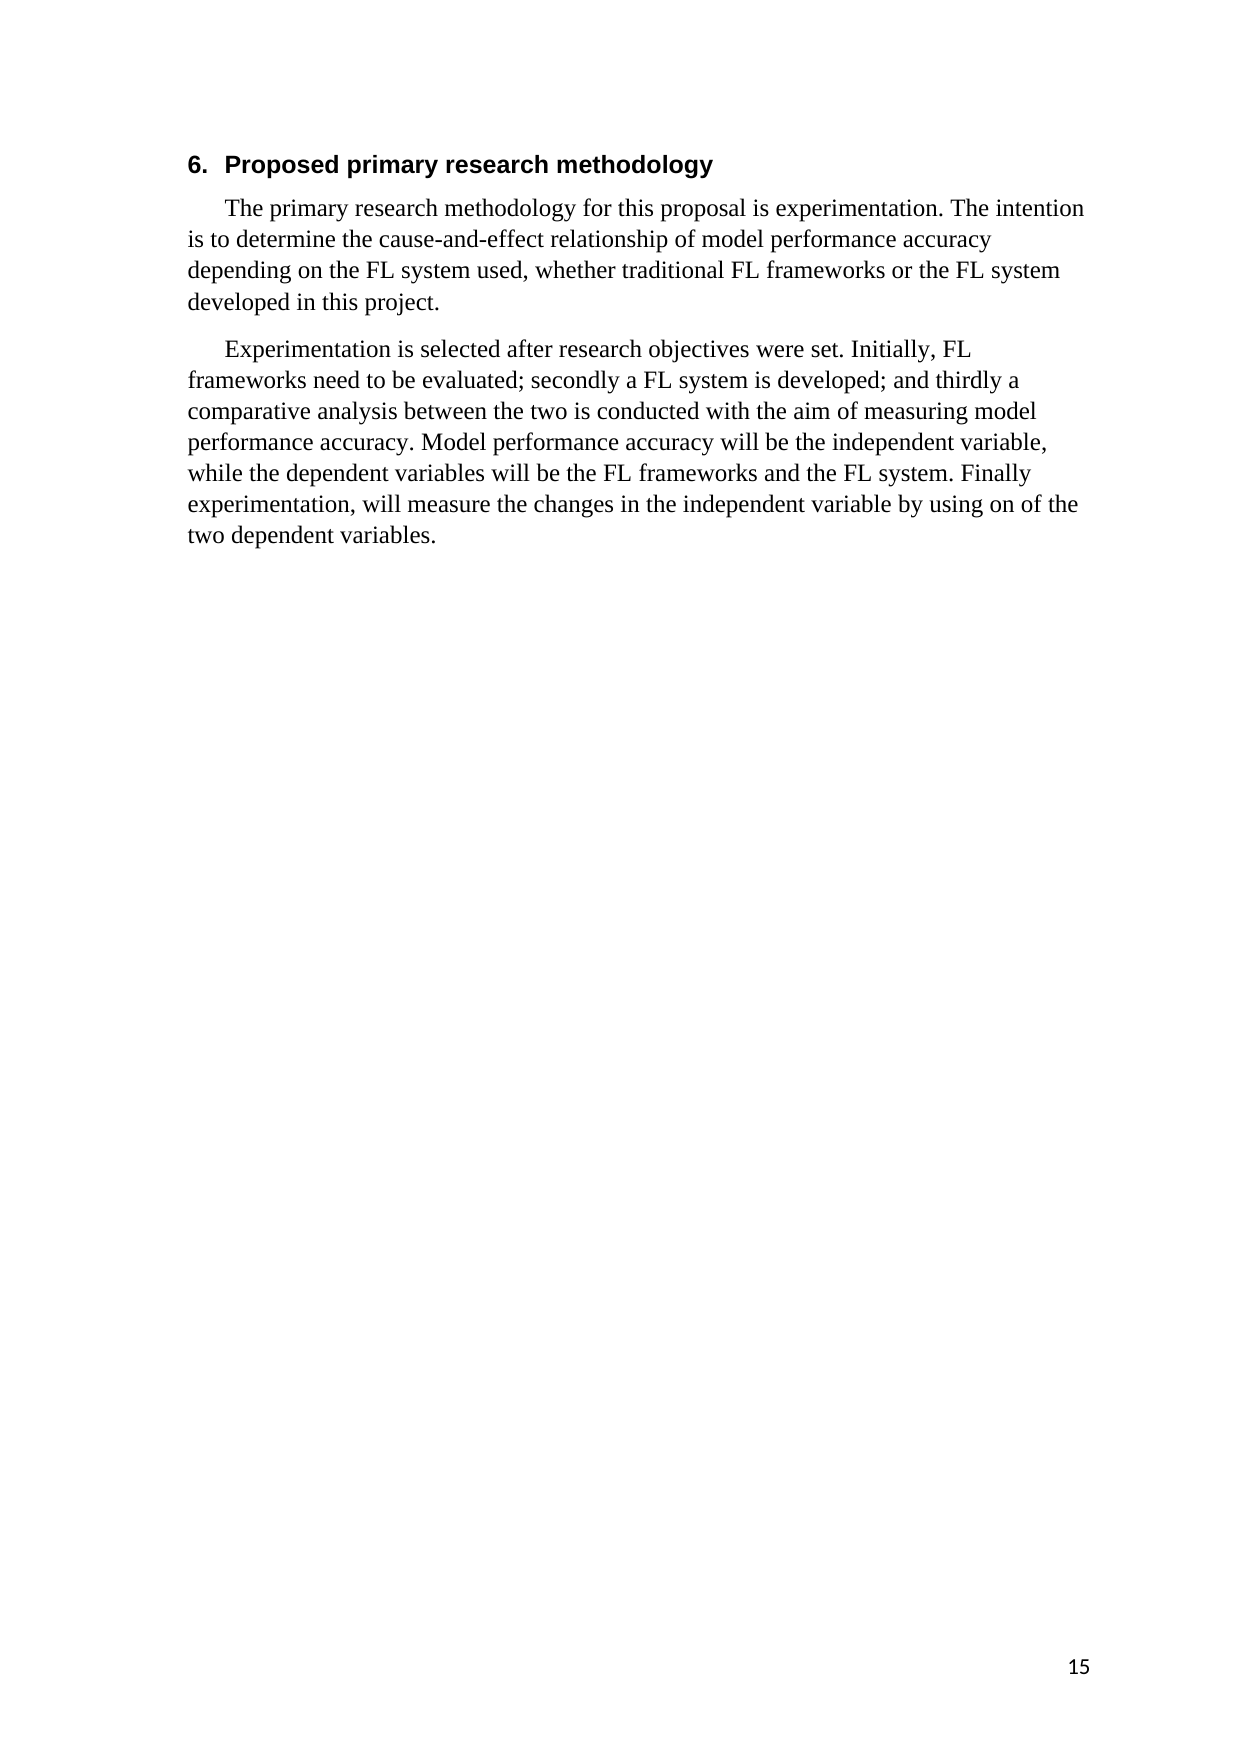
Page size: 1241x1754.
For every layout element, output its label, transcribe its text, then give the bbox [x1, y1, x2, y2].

text The primary research methodology for this proposal is experimentation. The intention is to determine the cause-and-effect relationship of model performance accuracy depending on the FL system used, whether traditional FL frameworks or the FL system developed in this project. [187, 193, 1090, 315]
text Experimentation is selected after research objectives were set. Initially, FL frameworks need to be evaluated; secondly a FL system is developed; and thirdly a comparative analysis between the two is conducted with the aim of measuring model performance accuracy. Model performance accuracy will be the independent variable, while the dependent variables will be the FL frameworks and the FL system. Finally experimentation, will measure the changes in the independent variable by using on of the two dependent variables. [187, 334, 1090, 549]
subtitle Proposed primary research methodology [187, 150, 1090, 179]
